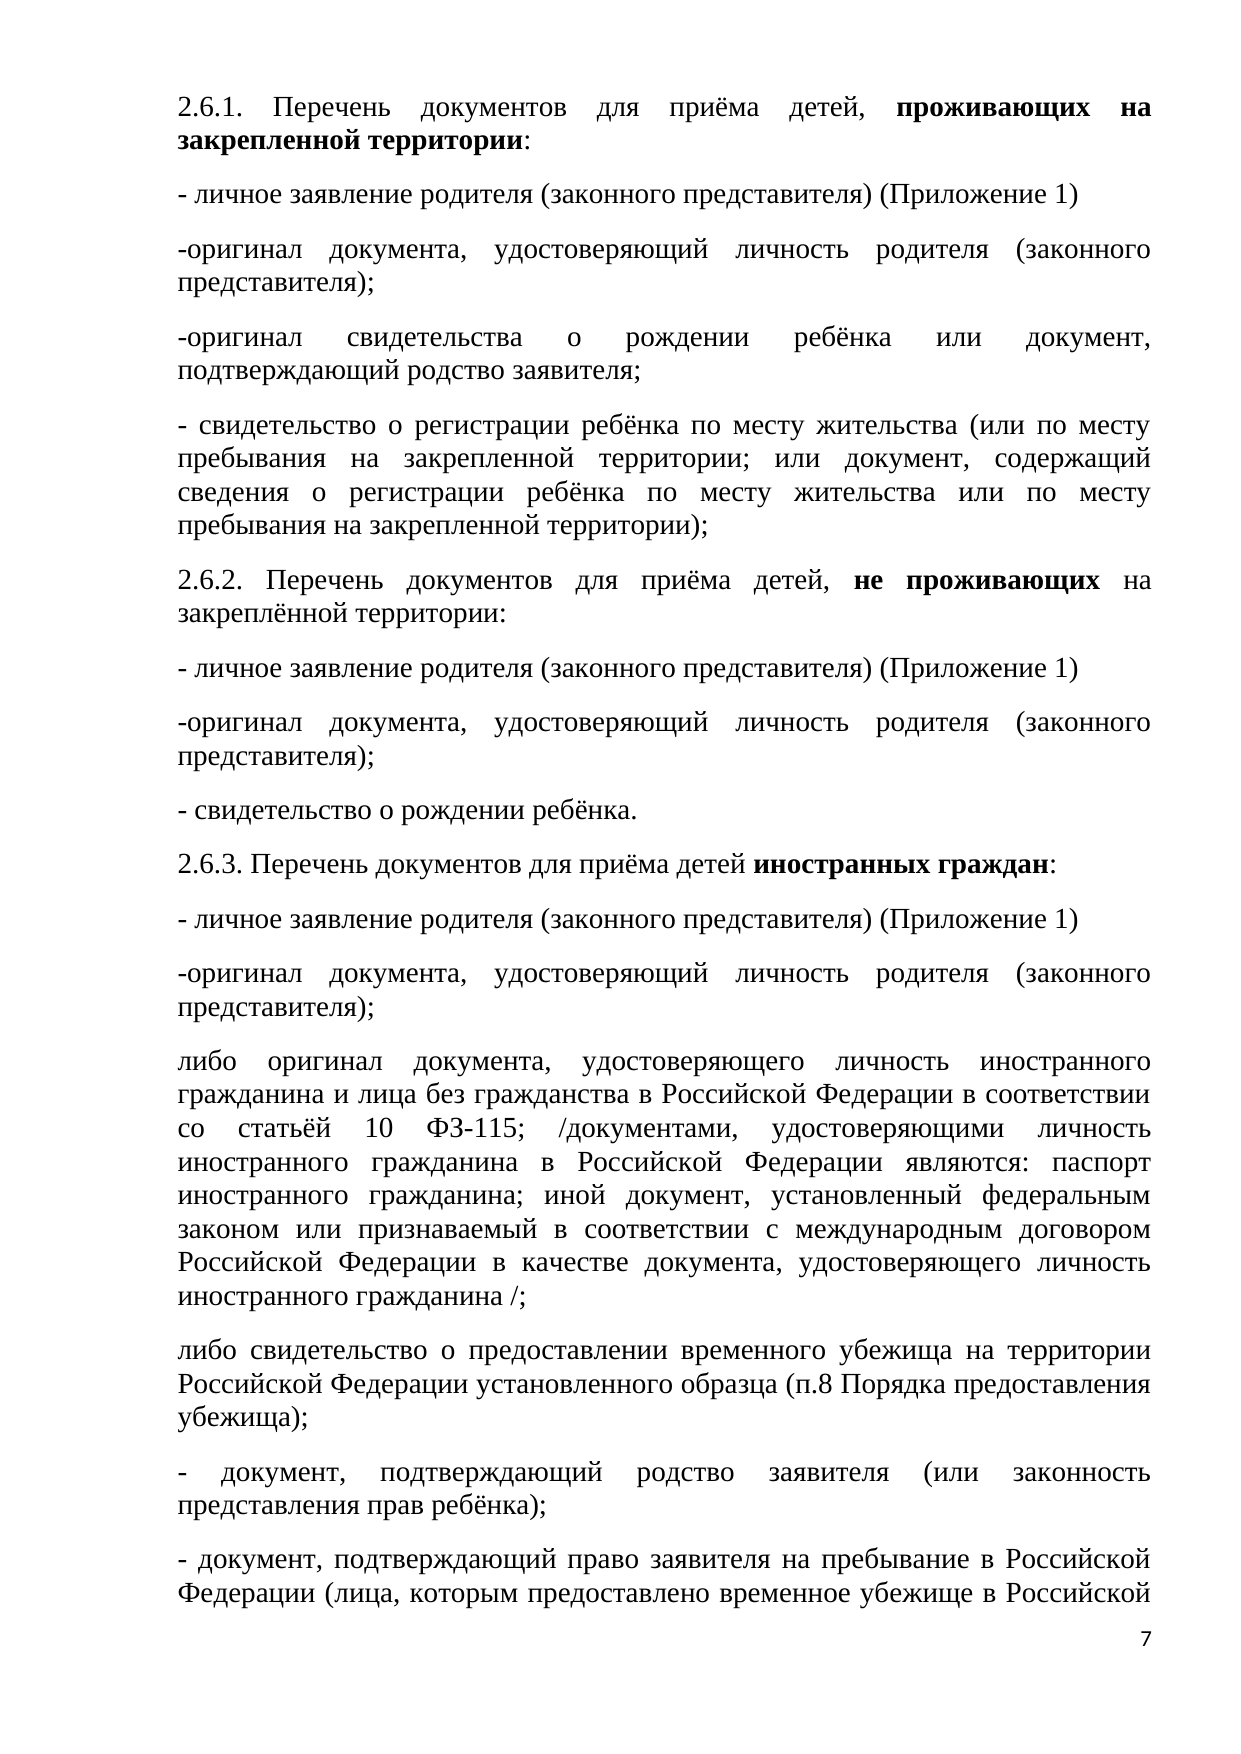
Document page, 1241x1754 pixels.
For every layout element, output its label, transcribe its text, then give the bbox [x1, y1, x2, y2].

text - свидетельство о рождении ребёнка. [177, 792, 1152, 826]
text - документ, подтверждающий родство заявителя (или законность представления прав ребёнка); [177, 1454, 1152, 1521]
text - личное заявление родителя (законного представителя) (Приложение 1) [177, 901, 1152, 934]
text -оригинал свидетельства о рождении ребёнка или документ, подтверждающий родство заявителя; [177, 319, 1152, 386]
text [177, 1542, 1152, 1609]
text -оригинал документа, удостоверяющий личность родителя (законного представителя); [177, 231, 1152, 298]
text -оригинал документа, удостоверяющий личность родителя (законного представителя); [177, 704, 1152, 771]
text либо свидетельство о предоставлении временного убежища на территории Российской Федерации установленного образца (п.8 Порядка предоставления убежища); [177, 1332, 1152, 1433]
text 2.6.3. Перечень документов для приёма детей иностранных граждан: [177, 846, 1152, 880]
text - личное заявление родителя (законного представителя) (Приложение 1) [177, 177, 1152, 210]
text -оригинал документа, удостоверяющий личность родителя (законного представителя); [177, 955, 1152, 1022]
text 2.6.1. Перечень документов для приёма детей, проживающих на закрепленной территории: [177, 89, 1152, 156]
text либо оригинал документа, удостоверяющего личность иностранного гражданина и лица без гражданства в Российской Федерации в соответствии со статьёй 10 ФЗ-115; /документами, удостоверяющими личность иностранного гражданина в Российской Федерации являются: паспорт иностранного гражданина; иной документ, установленный федеральным законом или признаваемый в соответствии с международным договором Российской Федерации в качестве документа, удостоверяющего личность иностранного гражданина /; [177, 1043, 1152, 1311]
text 2.6.2. Перечень документов для приёма детей, не проживающих на закреплённой территории: [177, 562, 1152, 629]
text - личное заявление родителя (законного представителя) (Приложение 1) [177, 650, 1152, 683]
text - свидетельство о регистрации ребёнка по месту жительства (или по месту пребывания на закрепленной территории; или документ, содержащий сведения о регистрации ребёнка по месту жительства или по месту пребывания на закрепленной территории); [177, 407, 1152, 541]
